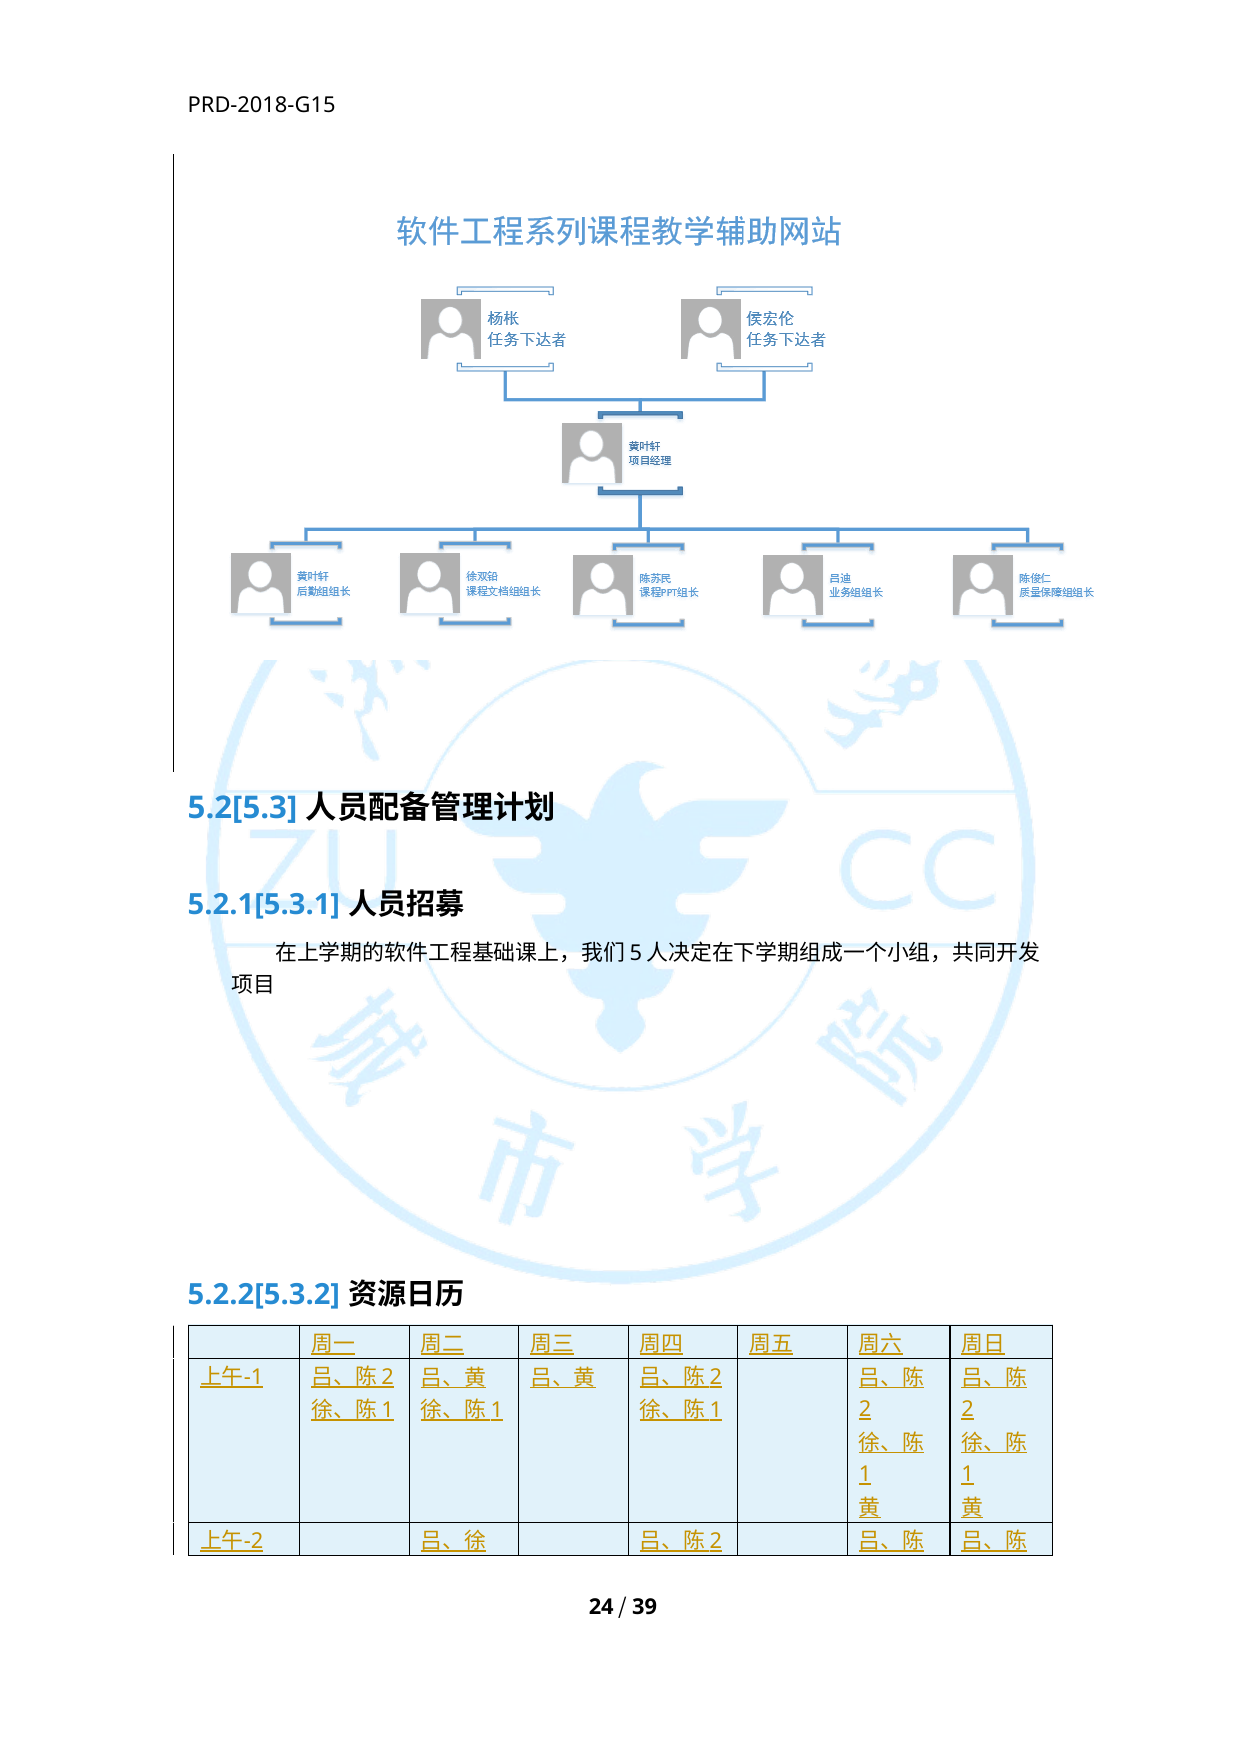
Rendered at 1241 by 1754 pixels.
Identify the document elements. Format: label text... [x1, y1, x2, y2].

text 人员配备管理计划 [187, 772, 1053, 837]
text 资源日历 [187, 1259, 1053, 1324]
text 人员招募 [187, 869, 1053, 934]
picture [187, 168, 1113, 660]
text 在上学期的软件工程基础课上，我们5人决定在下学期组成一个小组，共同开发项目 [231, 934, 1053, 999]
